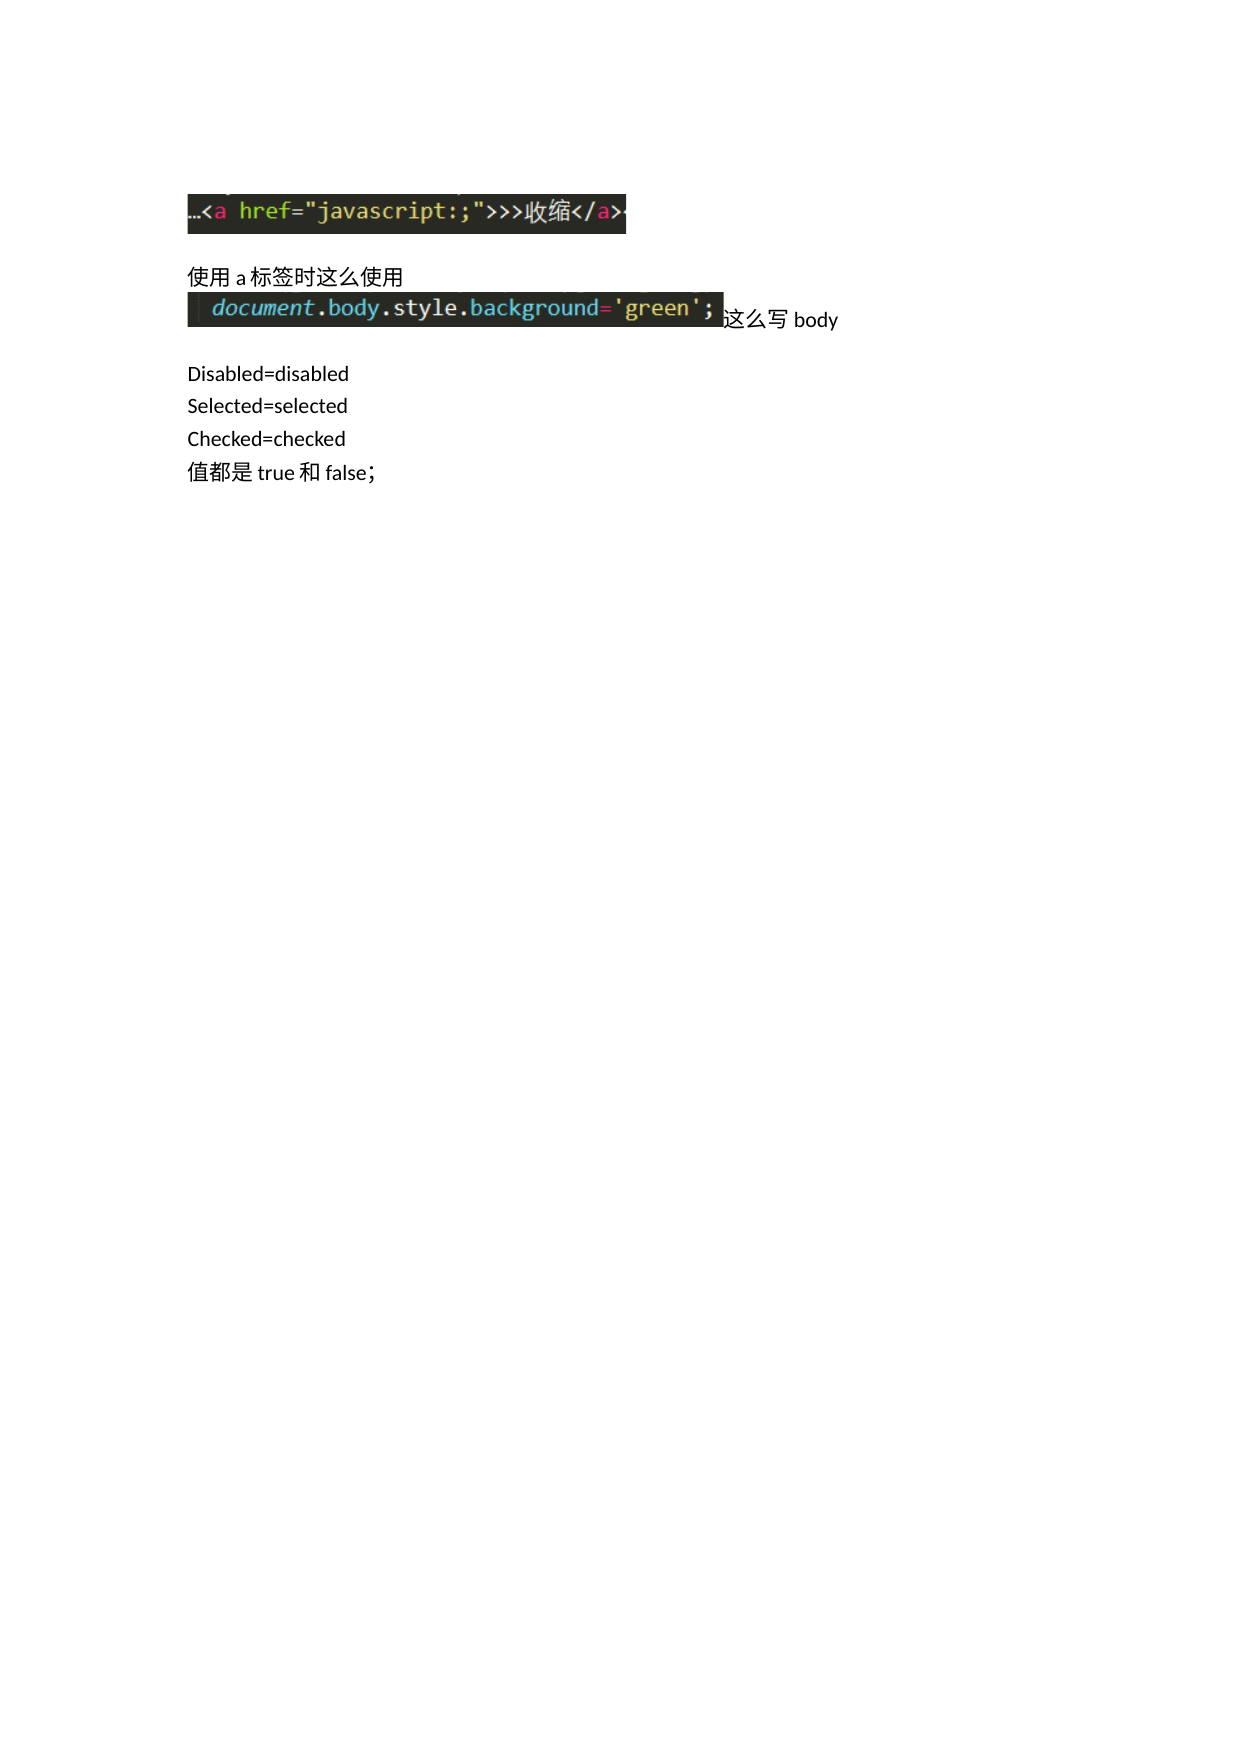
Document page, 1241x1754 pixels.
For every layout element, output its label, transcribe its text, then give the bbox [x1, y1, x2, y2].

text Selected=selected [187, 389, 1053, 422]
text Disabled=disabled [187, 357, 1053, 389]
picture [187, 292, 724, 327]
text 值都是true和false； [187, 454, 1053, 487]
text Checked=checked [187, 422, 1053, 454]
picture [187, 194, 627, 234]
text 使用a标签时这么使用 [187, 259, 1053, 292]
